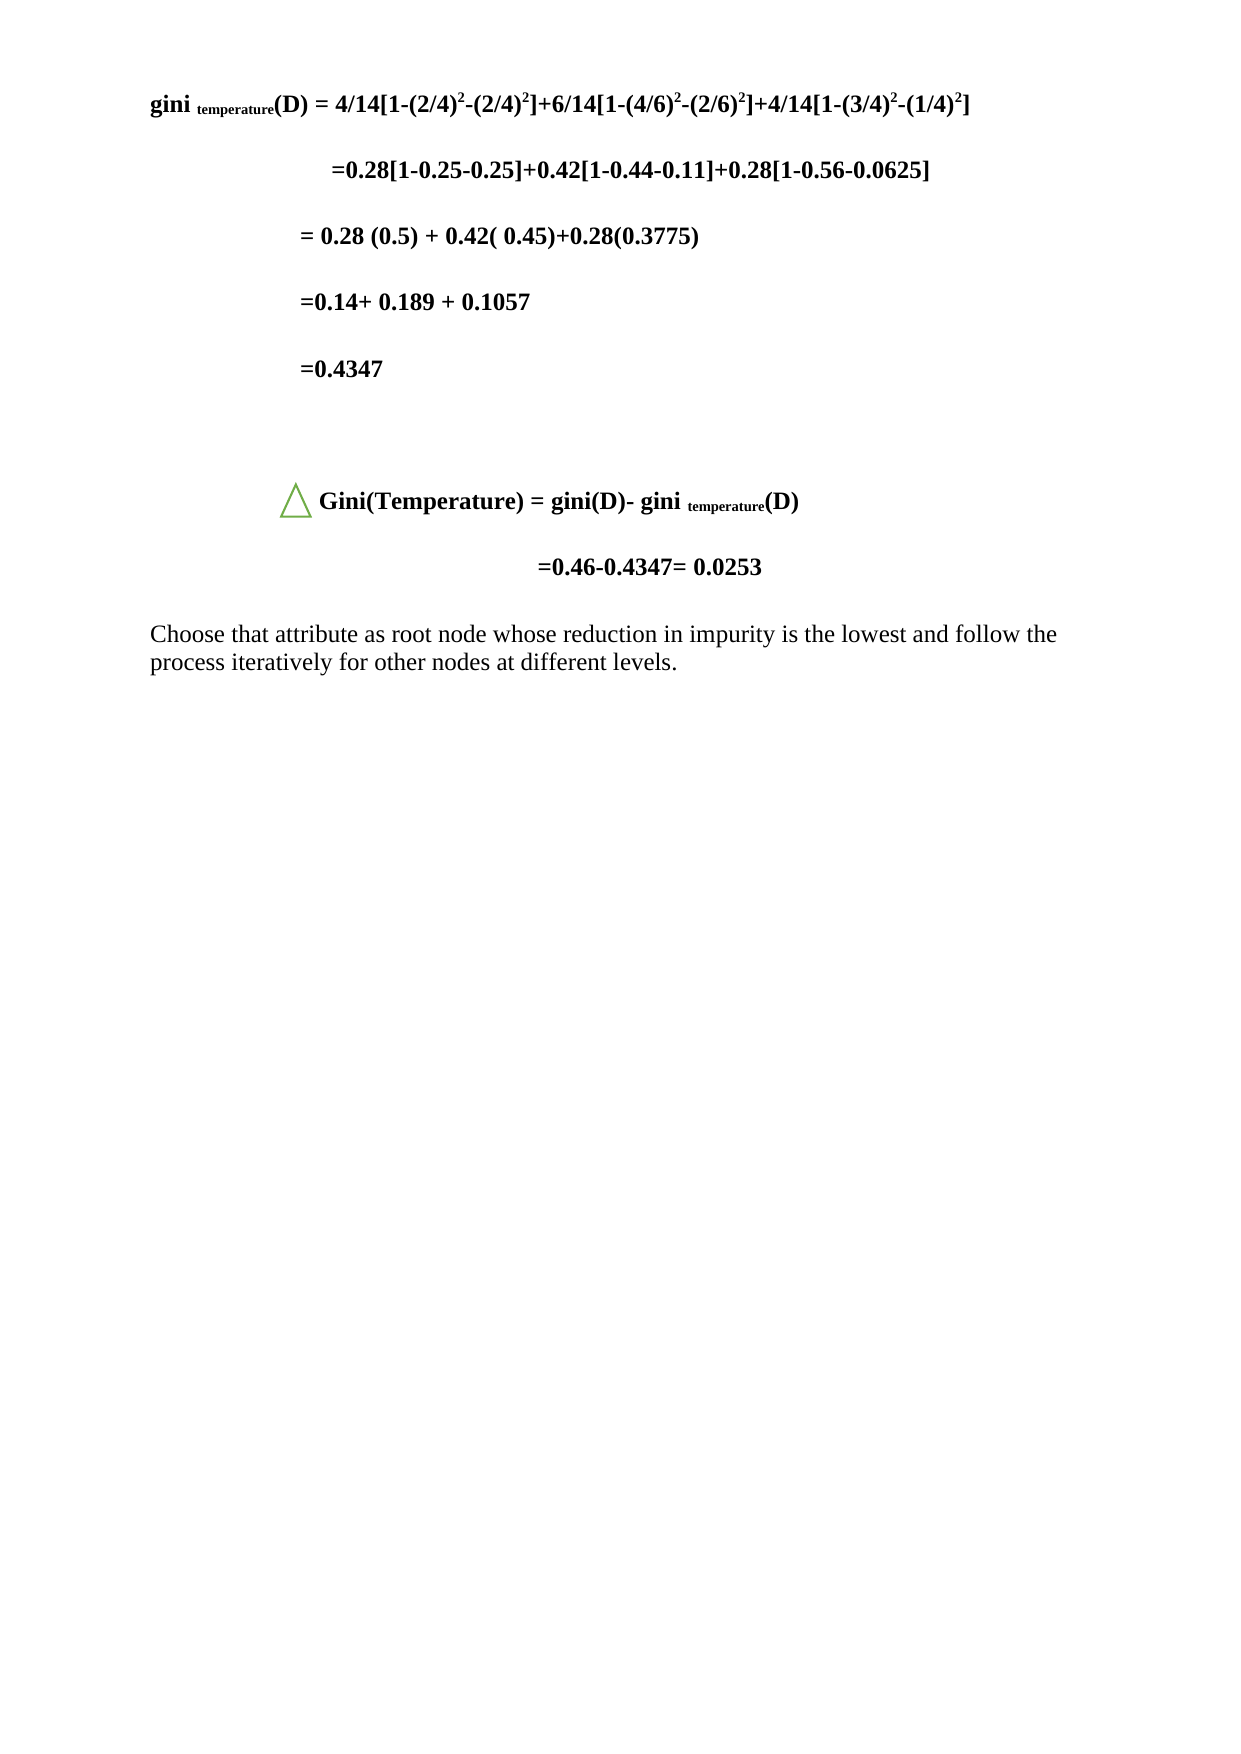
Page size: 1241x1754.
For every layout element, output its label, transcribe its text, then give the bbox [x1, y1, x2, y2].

text =0.14+ 0.189 + 0.1057 [300, 287, 1090, 316]
text =0.28[1-0.25-0.25]+0.42[1-0.44-0.11]+0.28[1-0.56-0.0625] [150, 155, 1090, 184]
text gini temperature(D) = 4/14[1-(2/4)2-(2/4)2]+6/14[1-(4/6)2-(2/6)2]+4/14[1-(3/4)2-(1/4)2] [150, 89, 1090, 117]
text =0.46-0.4347= 0.0253 [300, 552, 1090, 581]
text =0.4347 [300, 354, 1090, 382]
text = 0.28 (0.5) + 0.42( 0.45)+0.28(0.3775) [300, 221, 1090, 250]
text Gini(Temperature) = gini(D)- gini temperature(D) [300, 486, 1090, 515]
text Choose that attribute as root node whose reduction in impurity is the lowest and follow the process iteratively for other nodes at different levels. [150, 619, 1090, 676]
